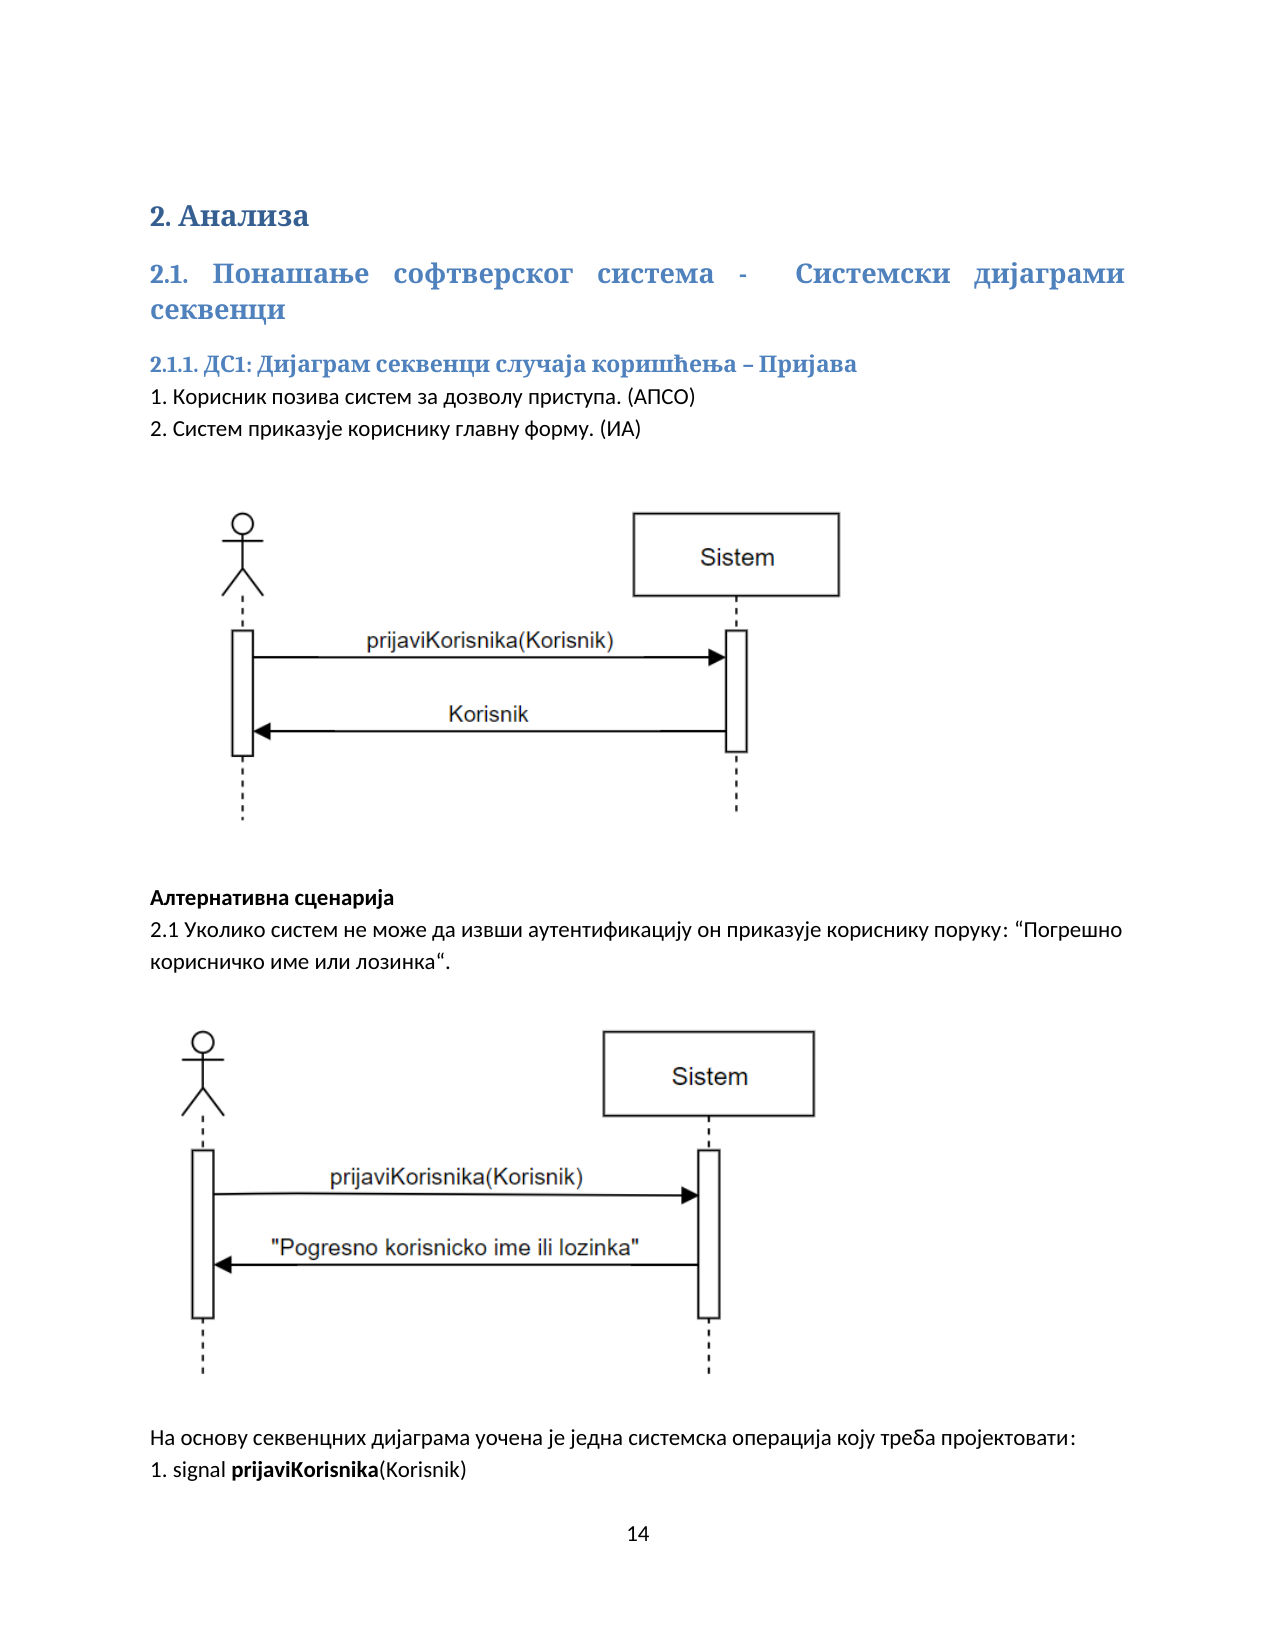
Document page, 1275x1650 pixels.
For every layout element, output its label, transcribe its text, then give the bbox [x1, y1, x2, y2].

subtitle 2. Анализа [150, 200, 1125, 233]
picture [150, 467, 870, 858]
picture [150, 1000, 829, 1398]
subtitle 2.1. Понашање софтверског система - Системски дијаграми секвенци [150, 259, 1125, 326]
text Алтернативна сценарија 2.1 Уколико систем не може да извши аутентификацију он приказује кориснику поруку: “Погрешно корисничко име или лозинка“. [150, 883, 1125, 975]
text На основу секвенцних дијаграма уочена је једна системска операција коју треба пројектовати: 1. signal prijaviKorisnika(Korisnik) [150, 1423, 1125, 1483]
text 1. Корисник позива систем за дозволу приступа. (АПСО) 2. Систем приказује кориснику главну форму. (ИА) [150, 382, 1125, 442]
subtitle 2.1.1. ДС1: Дијаграм секвенци случаја коришћења – Пријава [150, 352, 1125, 378]
